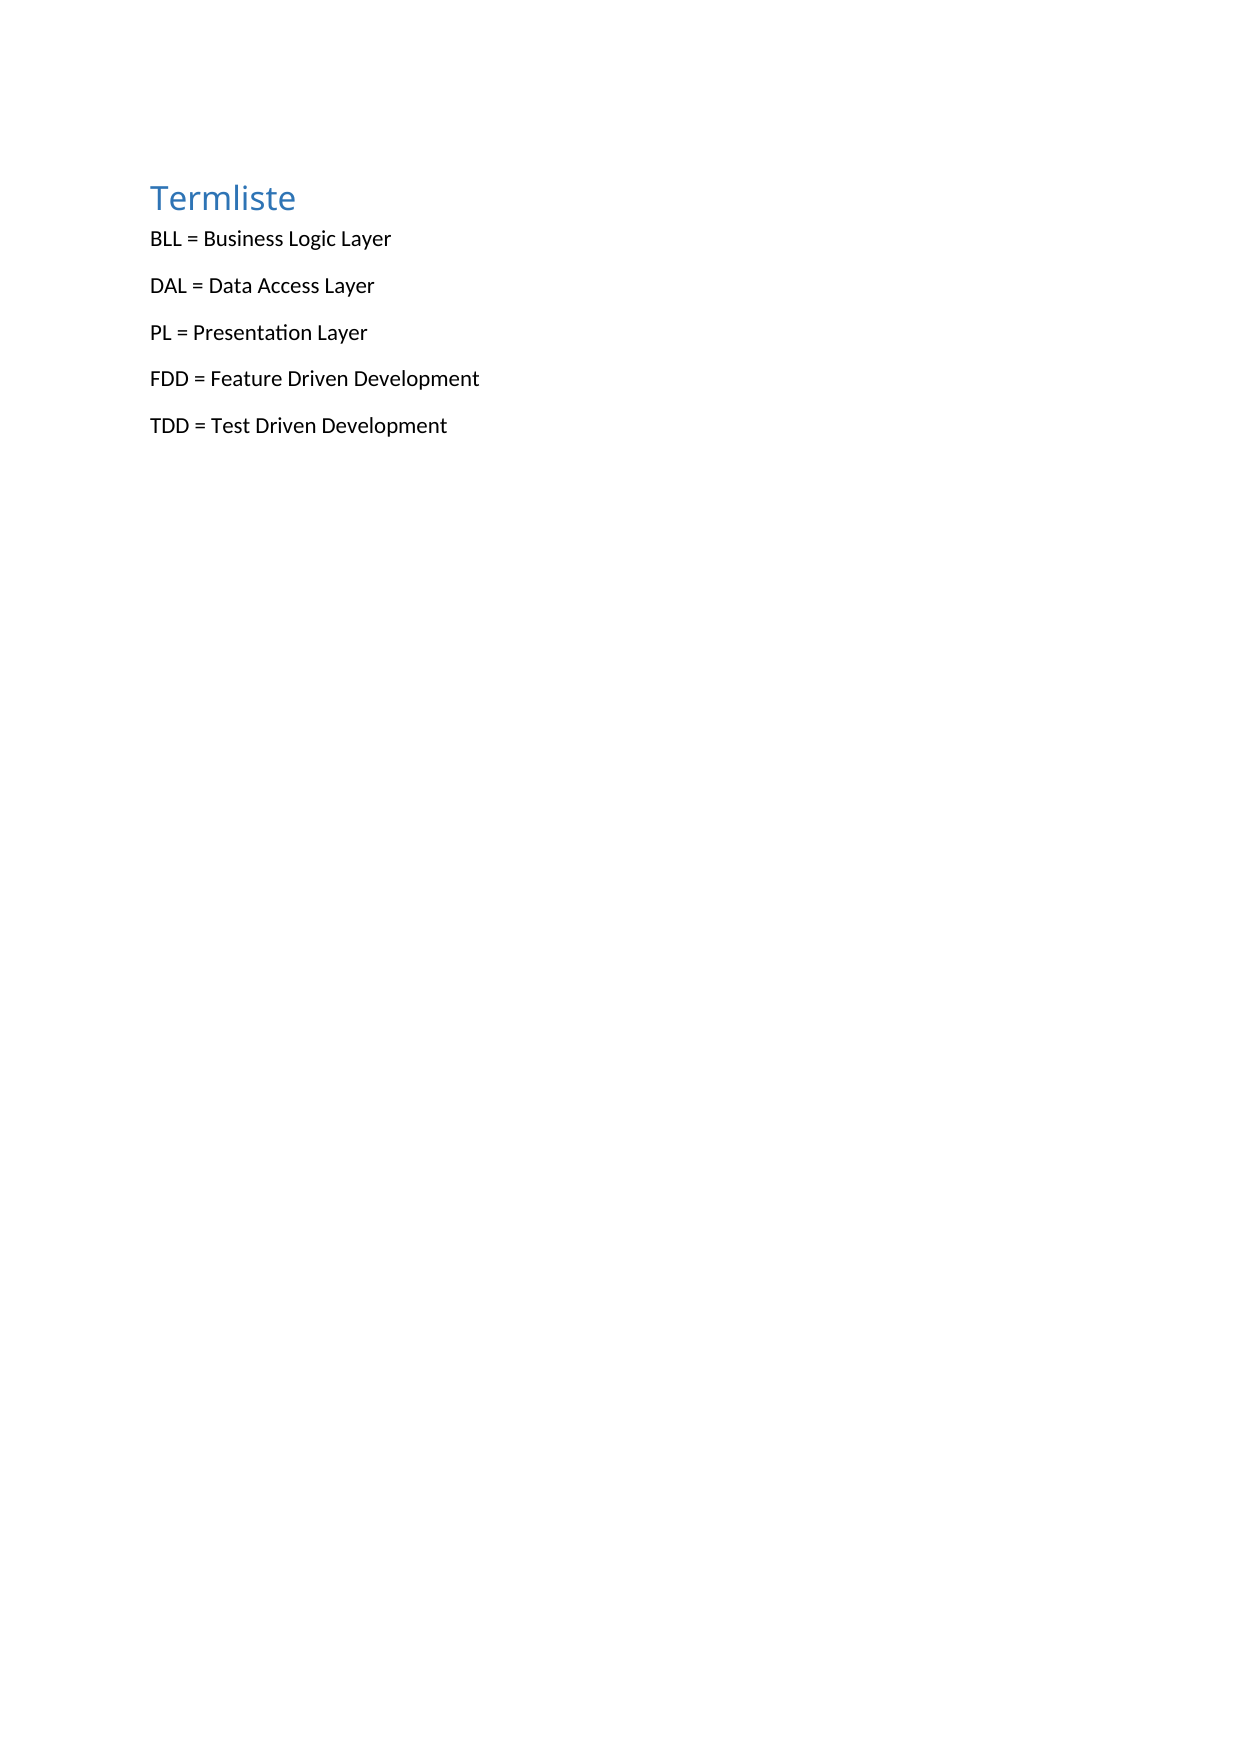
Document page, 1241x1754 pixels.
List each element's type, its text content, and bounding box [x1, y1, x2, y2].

text DAL = Data Access Layer [150, 271, 1090, 299]
text TDD = Test Driven Development [150, 411, 1090, 439]
text FDD = Feature Driven Development [150, 364, 1090, 393]
text PL = Presentation Layer [150, 318, 1090, 346]
text BLL = Business Logic Layer [150, 224, 1090, 252]
subtitle Termliste [150, 175, 1090, 220]
